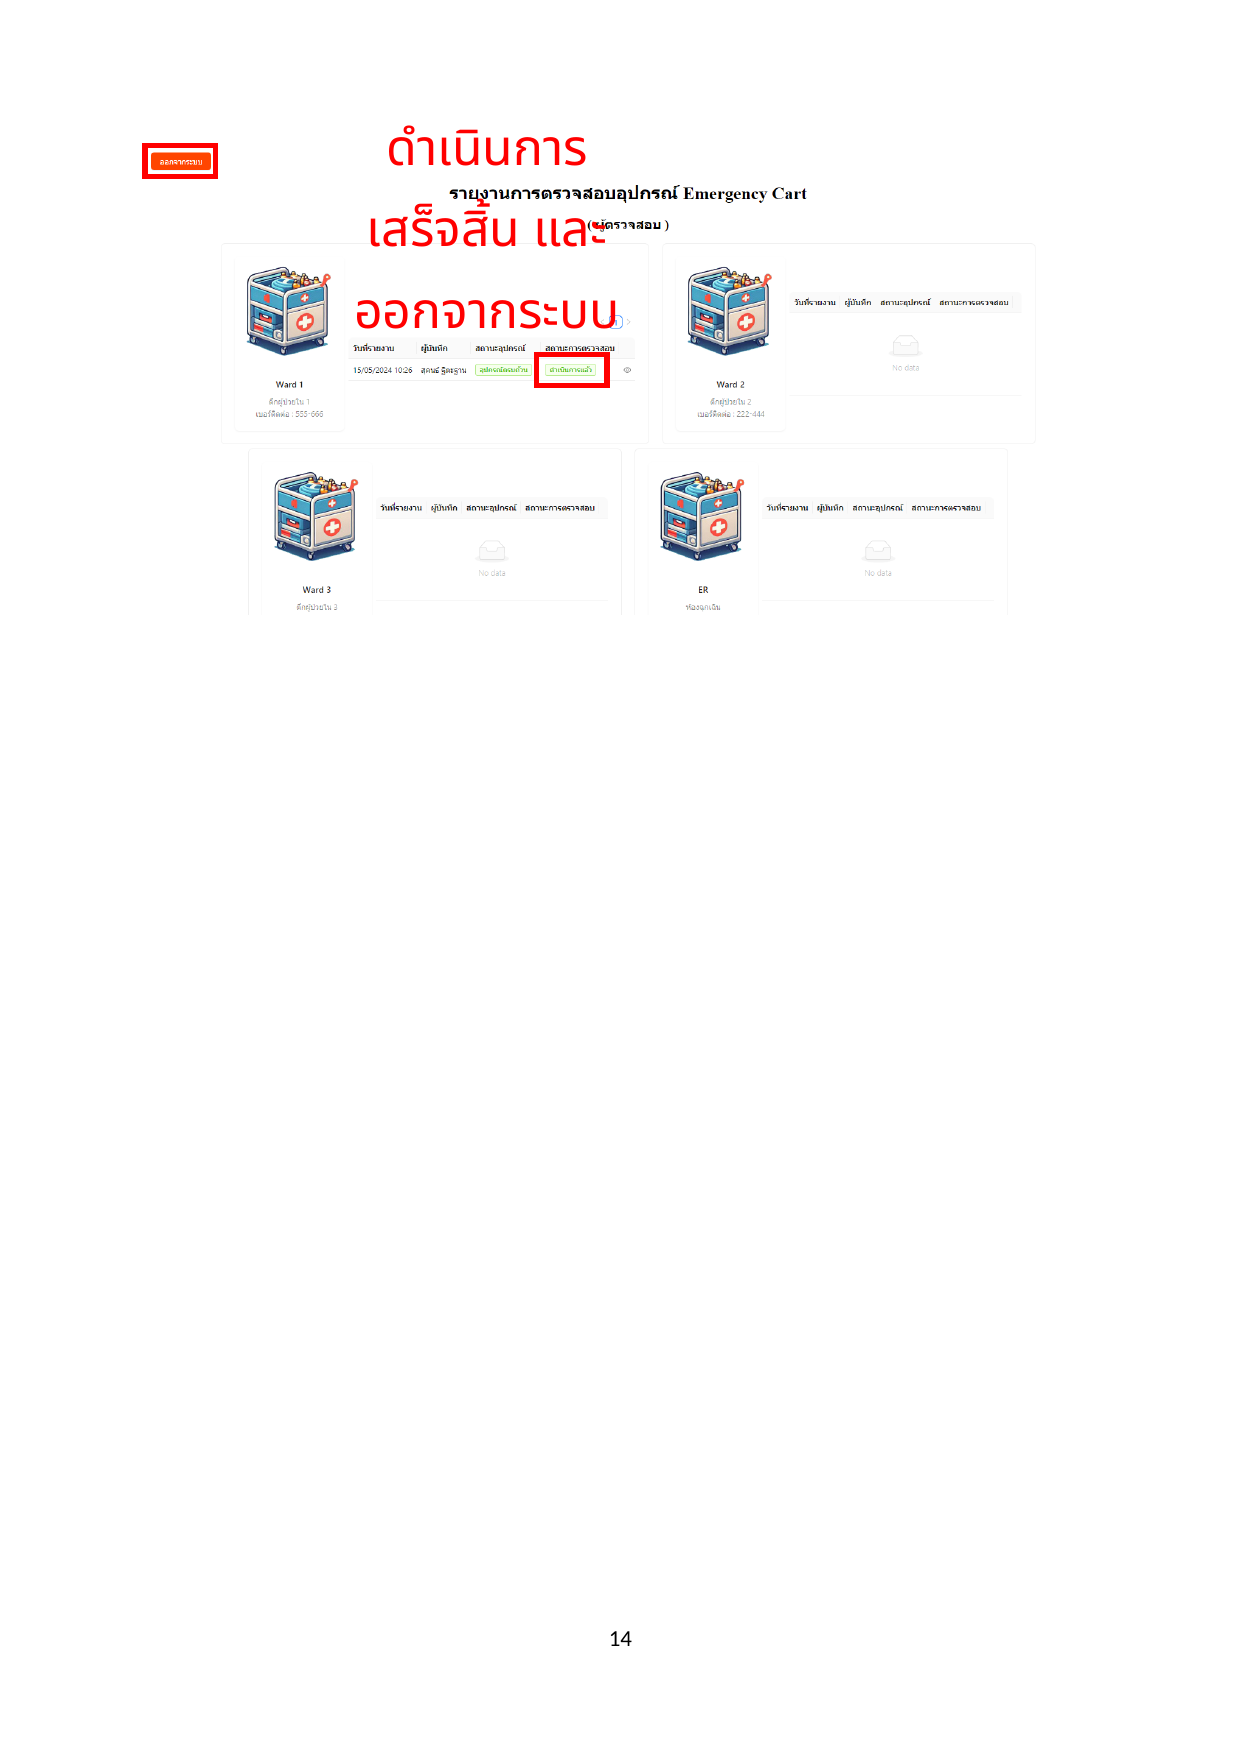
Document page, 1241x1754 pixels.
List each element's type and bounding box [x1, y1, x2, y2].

picture [491, 150, 504, 162]
picture [461, 150, 474, 162]
picture [150, 150, 213, 174]
picture [150, 150, 1091, 615]
